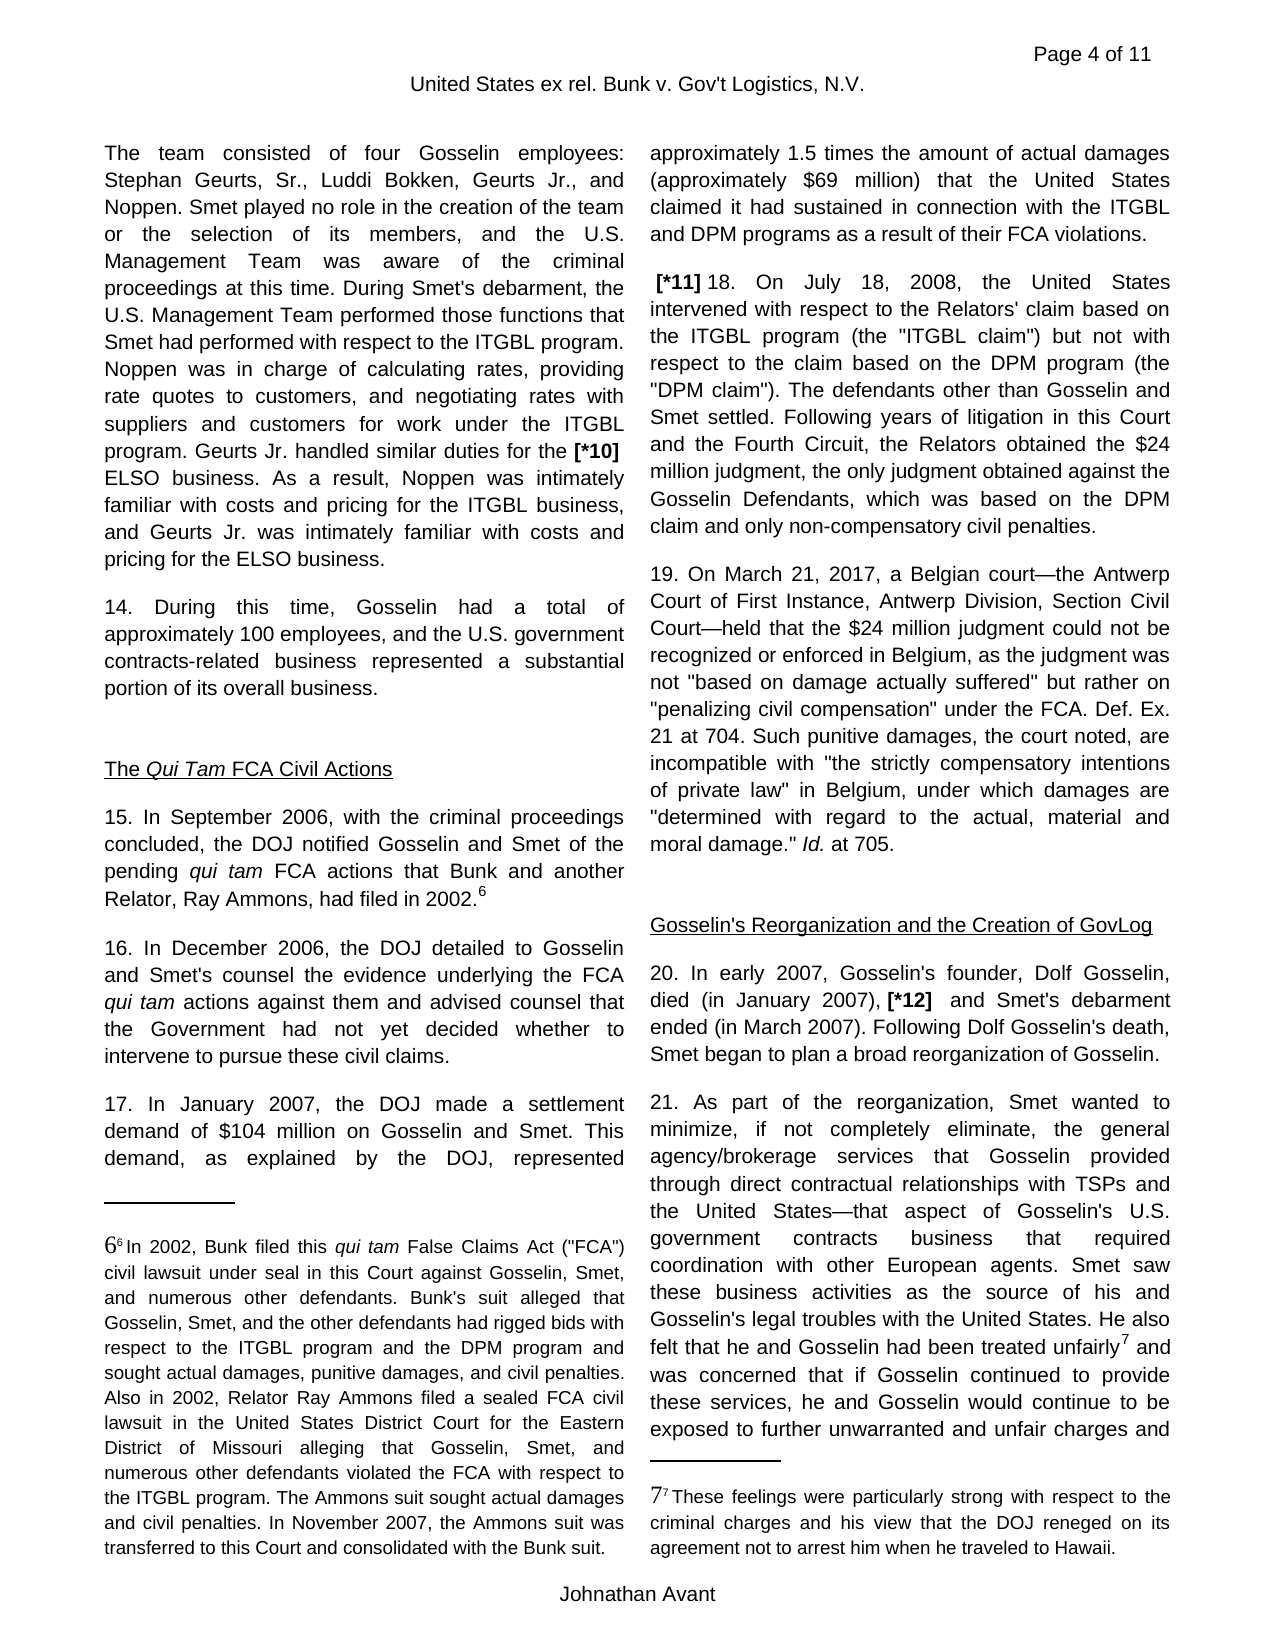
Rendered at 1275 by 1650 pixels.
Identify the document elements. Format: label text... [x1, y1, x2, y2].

text 20. In early 2007, Gosselin's founder, Dolf Gosselin, died (in January 2007), [*12] and Smet's debarment ended (in March 2007). Following Dolf Gosselin's death, Smet began to plan a broad reorganization of Gosselin. [650, 958, 1171, 1066]
text 17. In January 2007, the DOJ made a settlement demand of $104 million on Gosselin and Smet. This demand, as explained by the DOJ, represented approximately 1.5 times the amount of actual damages (approximately $69 million) that the United States claimed it had sustained in connection with the ITGBL and DPM programs as a result of their FCA violations. [650, 137, 1171, 246]
text 16. In December 2006, the DOJ detailed to Gosselin and Smet's counsel the evidence underlying the FCA qui tam actions against them and advised counsel that the Government had not yet decided whether to intervene to pursue these civil claims. [104, 932, 625, 1068]
text 17. In January 2007, the DOJ made a settlement demand of $104 million on Gosselin and Smet. This demand, as explained by the DOJ, represented approximately 1.5 times the amount of actual damages (approximately $69 million) that the United States claimed it had sustained in connection with the ITGBL and DPM programs as a result of their FCA violations. [104, 1089, 625, 1170]
text 19. On March 21, 2017, a Belgian court—the Antwerp Court of First Instance, Antwerp Division, Section Civil Court—held that the $24 million judgment could not be recognized or enforced in Belgium, as the judgment was not "based on damage actually suffered" but rather on "penalizing civil compensation" under the FCA. Def. Ex. 21 at 704. Such punitive damages, the court noted, are incompatible with "the strictly compensatory intentions of private law" in Belgium, under which damages are "determined with regard to the actual, material and moral damage." Id. at 705. [650, 558, 1171, 856]
text Gosselin's Reorganization and the Creation of GovLog [650, 881, 1171, 937]
text [*11] 18. On July 18, 2008, the United States intervened with respect to the Relators' claim based on the ITGBL program (the "ITGBL claim") but not with respect to the claim based on the DPM program (the "DPM claim"). The defendants other than Gosselin and Smet settled. Following years of litigation in this Court and the Fourth Circuit, the Relators obtained the $24 million judgment, the only judgment obtained against the Gosselin Defendants, which was based on the DPM claim and only non-compensatory civil penalties. [650, 267, 1171, 537]
text 14. During this time, Gosselin had a total of approximately 100 employees, and the U.S. government contracts-related business represented a substantial portion of its overall business. [104, 592, 625, 700]
text 15. In September 2006, with the criminal proceedings concluded, the DOJ notified Gosselin and Smet of the pending qui tam FCA actions that Bunk and another Relator, Ray Ammons, had filed in 2002.6 [104, 802, 625, 912]
text The Qui Tam FCA Civil Actions [104, 725, 625, 781]
